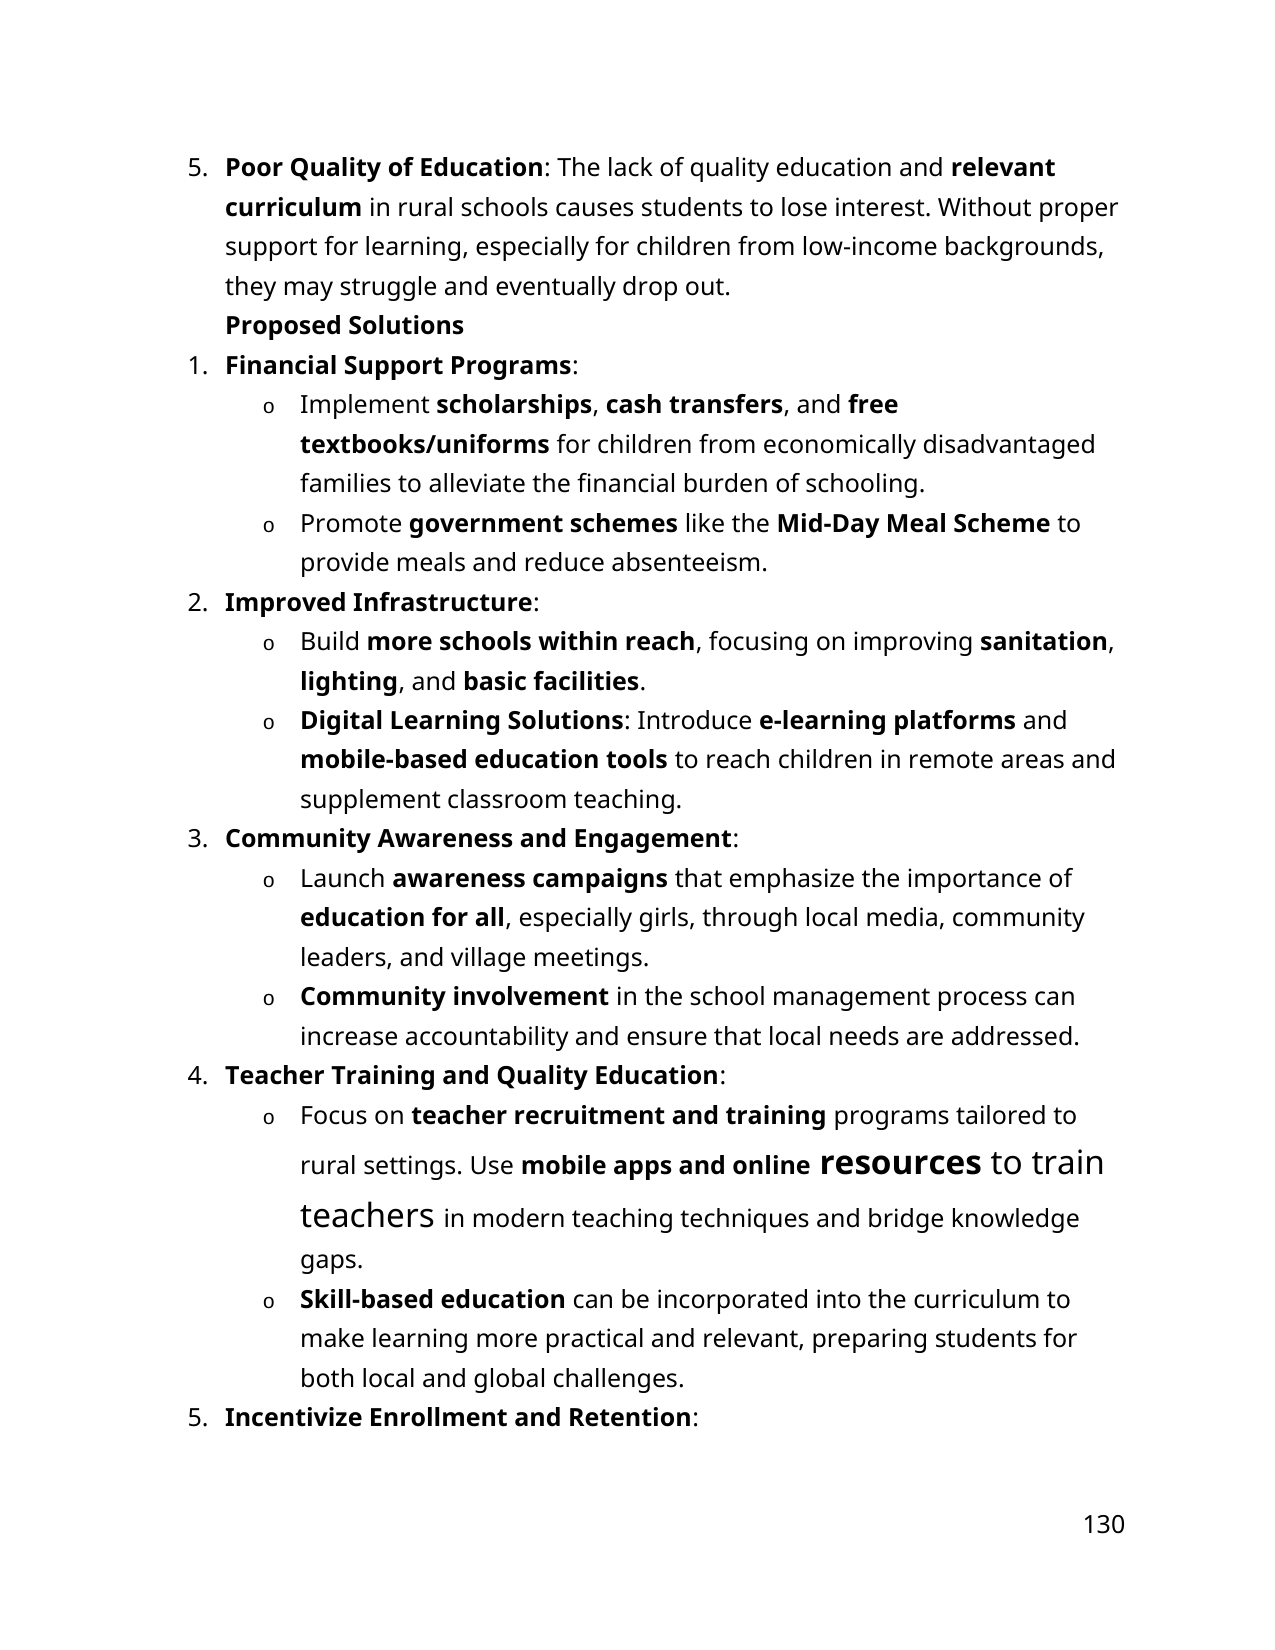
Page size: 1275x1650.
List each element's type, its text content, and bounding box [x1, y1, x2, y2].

list Improved Infrastructure: [187, 584, 1125, 618]
list Digital Learning Solutions: Introduce e-learning platforms and mobile-based education tools to reach children in remote areas and supplement classroom teaching. [262, 703, 1125, 816]
list Skill-based education can be incorporated into the curriculum to make learning more practical and relevant, preparing students for both local and global challenges. [262, 1282, 1125, 1395]
list Build more schools within reach, focusing on improving sanitation, lighting, and basic facilities. [262, 624, 1125, 697]
list Focus on teacher recruitment and training programs tailored to rural settings. Use mobile apps and online resources to train teachers in modern teaching techniques and bridge knowledge gaps. [262, 1097, 1125, 1276]
list Implement scholarships, cash transfers, and free textbooks/uniforms for children from economically disadvantaged families to alleviate the financial burden of schooling. [262, 387, 1125, 500]
list Community Awareness and Engagement: [187, 821, 1125, 855]
list Promote government schemes like the Mid-Day Meal Scheme to provide meals and reduce absenteeism. [262, 505, 1125, 579]
list Teacher Training and Quality Education: [187, 1058, 1125, 1092]
list Community involvement in the school management process can increase accountability and ensure that local needs are addressed. [262, 979, 1125, 1053]
list Financial Support Programs: [187, 347, 1125, 381]
list Poor Quality of Education: The lack of quality education and relevant curriculum in rural schools causes students to lose interest. Without proper support for learning, especially for children from low-income backgrounds, they may struggle and eventually drop out. [187, 150, 1125, 302]
list Proposed Solutions [225, 308, 1125, 342]
list Incentivize Enrollment and Retention: [187, 1400, 1125, 1434]
list Launch awareness campaigns that emphasize the importance of education for all, especially girls, through local media, community leaders, and village meetings. [262, 861, 1125, 974]
